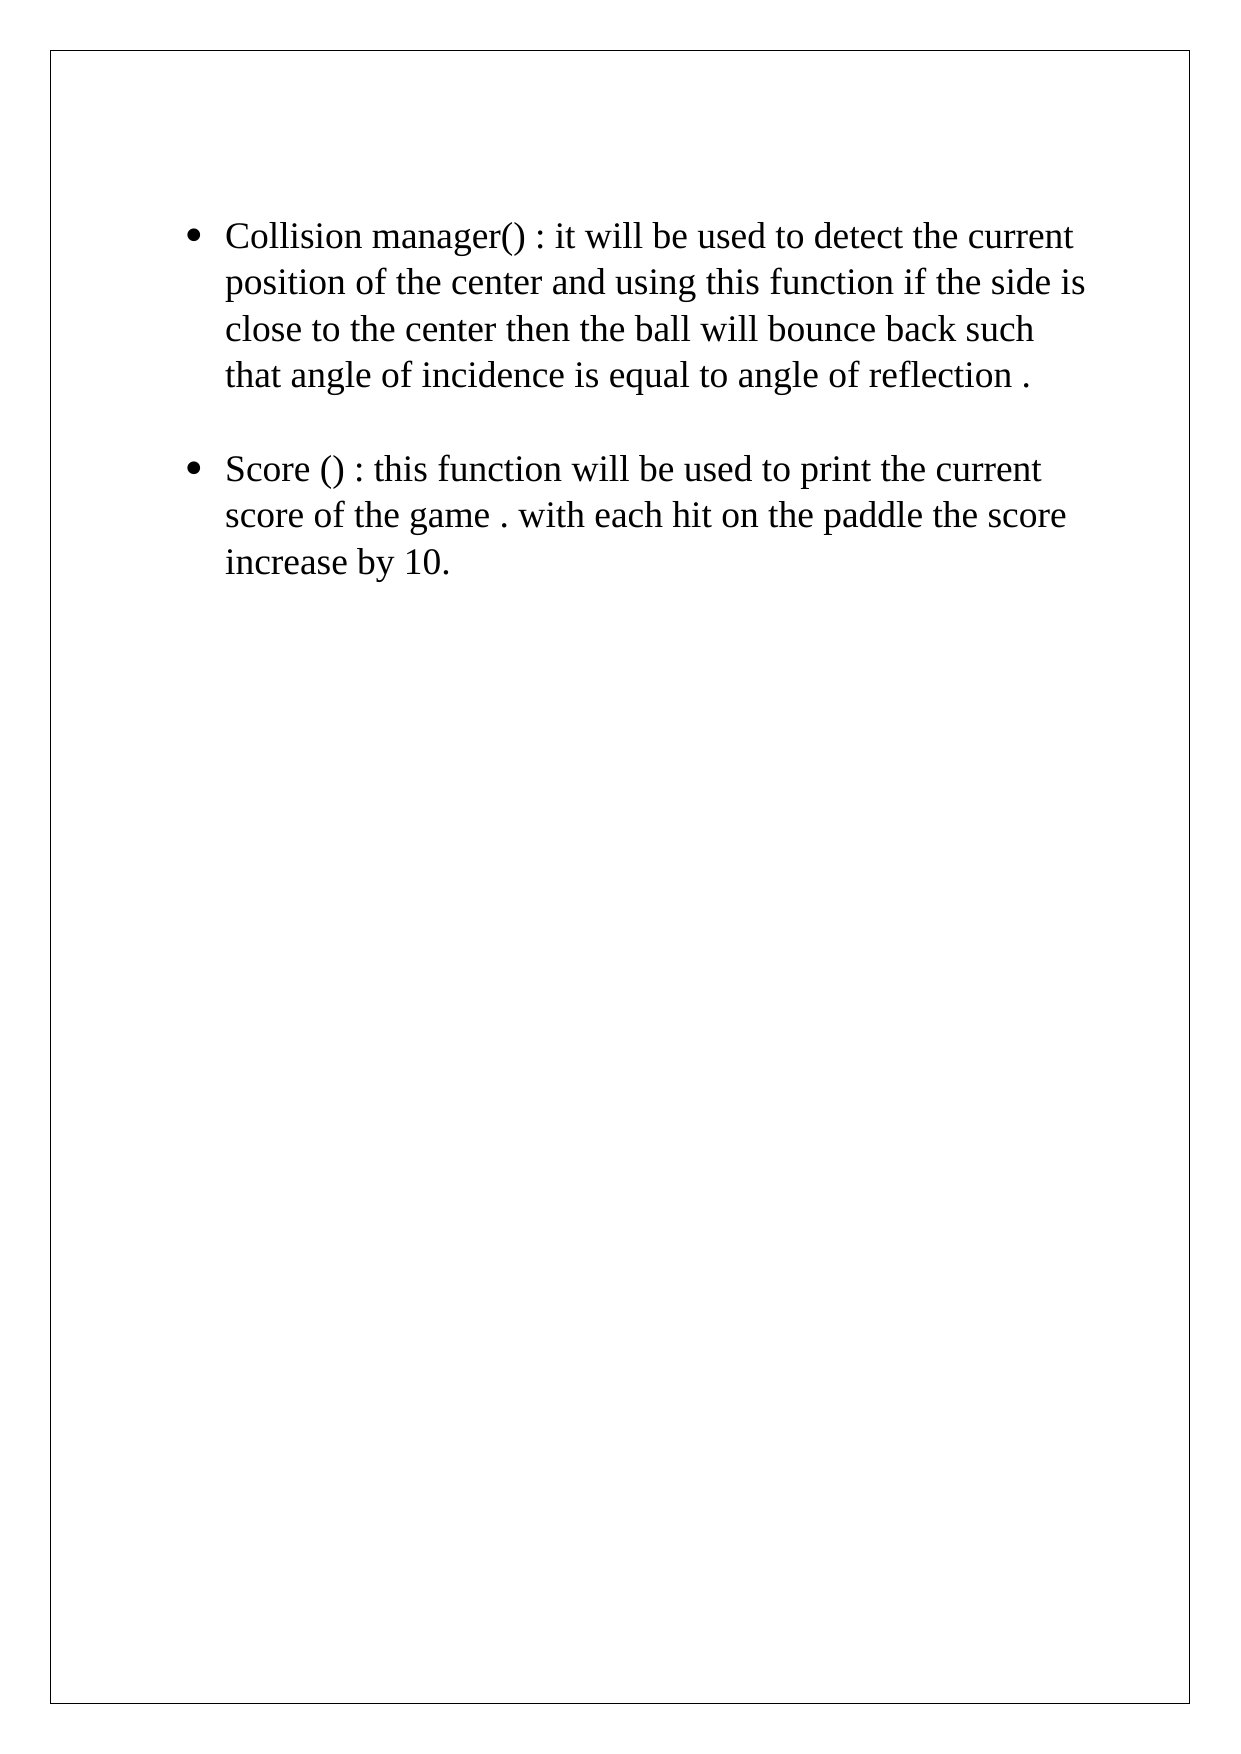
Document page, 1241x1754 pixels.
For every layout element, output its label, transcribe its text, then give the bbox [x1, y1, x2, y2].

list Collision manager() : it will be used to detect the current position of the center and using this function if the side is close to the center then the ball will bounce back such that angle of incidence is equal to angle of reflection . [187, 213, 1090, 396]
list Score () : this function will be used to print the current score of the game . with each hit on the paddle the score increase by 10. [187, 446, 1090, 582]
